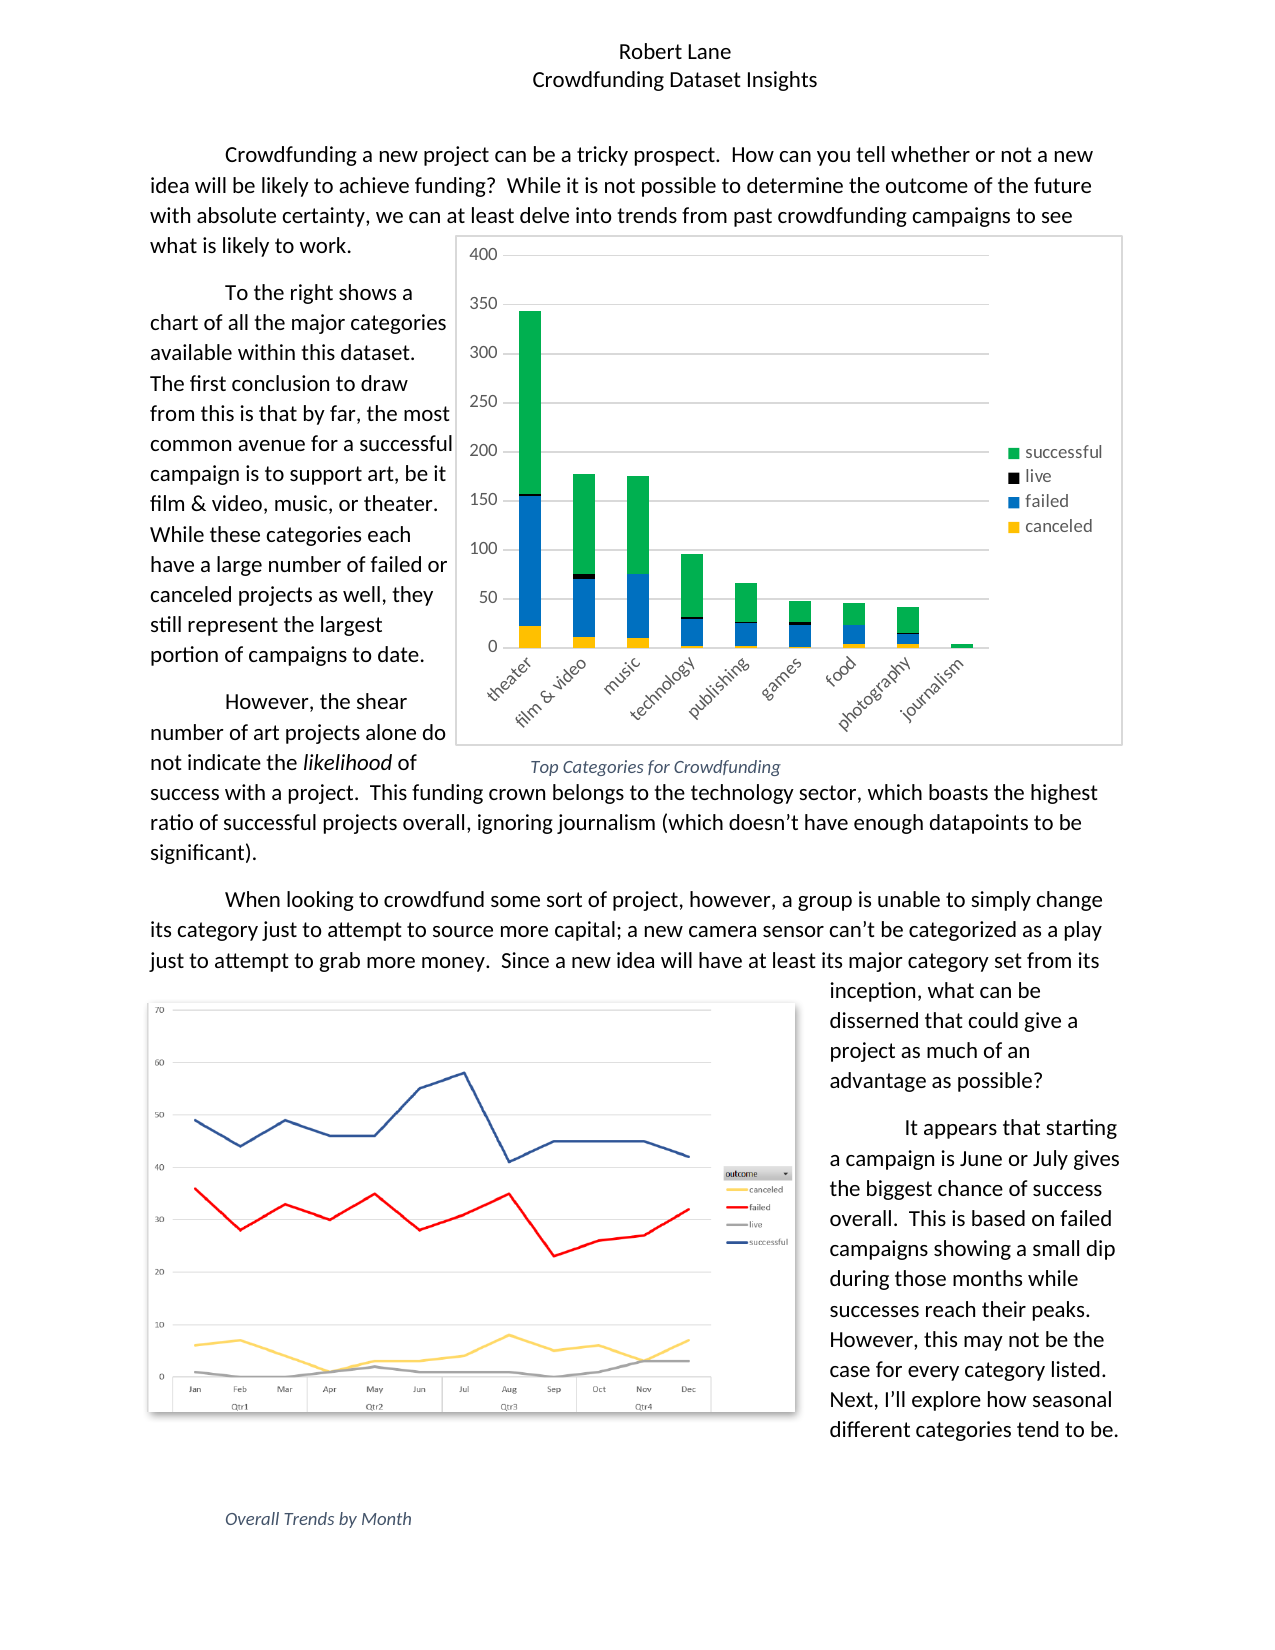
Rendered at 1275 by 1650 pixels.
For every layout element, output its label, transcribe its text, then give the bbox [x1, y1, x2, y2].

picture [147, 1003, 795, 1412]
text It appears that starting a campaign is June or July gives the biggest chance of success overall. This is based on failed campaigns showing a small dip during those months while successes reach their peaks. However, this may not be the case for every category listed. Next, I’ll explore how seasonal different categories tend to be. [150, 1113, 1125, 1444]
text However, the shear number of art projects alone do not indicate the likelihood of success with a project. This funding crown belongs to the technology sector, which boasts the highest ratio of successful projects overall, ignoring journalism (which doesn’t have enough datapoints to be significant). [150, 687, 1125, 867]
text When looking to crowdfund some sort of project, however, a group is unable to simply change its category just to attempt to source more capital; a new camera sensor can’t be categorized as a play just to attempt to grab more money. Since a new idea will have at least its major category set from its inception, what can be disserned that could give a project as much of an advantage as possible? [150, 885, 1125, 1095]
text Crowdfunding a new project can be a tricky prospect. How can you tell whether or not a new idea will be likely to achieve funding? While it is not possible to determine the outcome of the future with absolute certainty, we can at least delve into trends from past crowdfunding campaigns to see what is likely to work. [150, 141, 1125, 259]
text To the right shows a chart of all the major categories available within this dataset. The first conclusion to draw from this is that by far, the most common avenue for a successful campaign is to support art, be it film & video, music, or theater. While these categories each have a large number of failed or canceled projects as well, they still represent the largest portion of campaigns to date. [150, 278, 455, 669]
